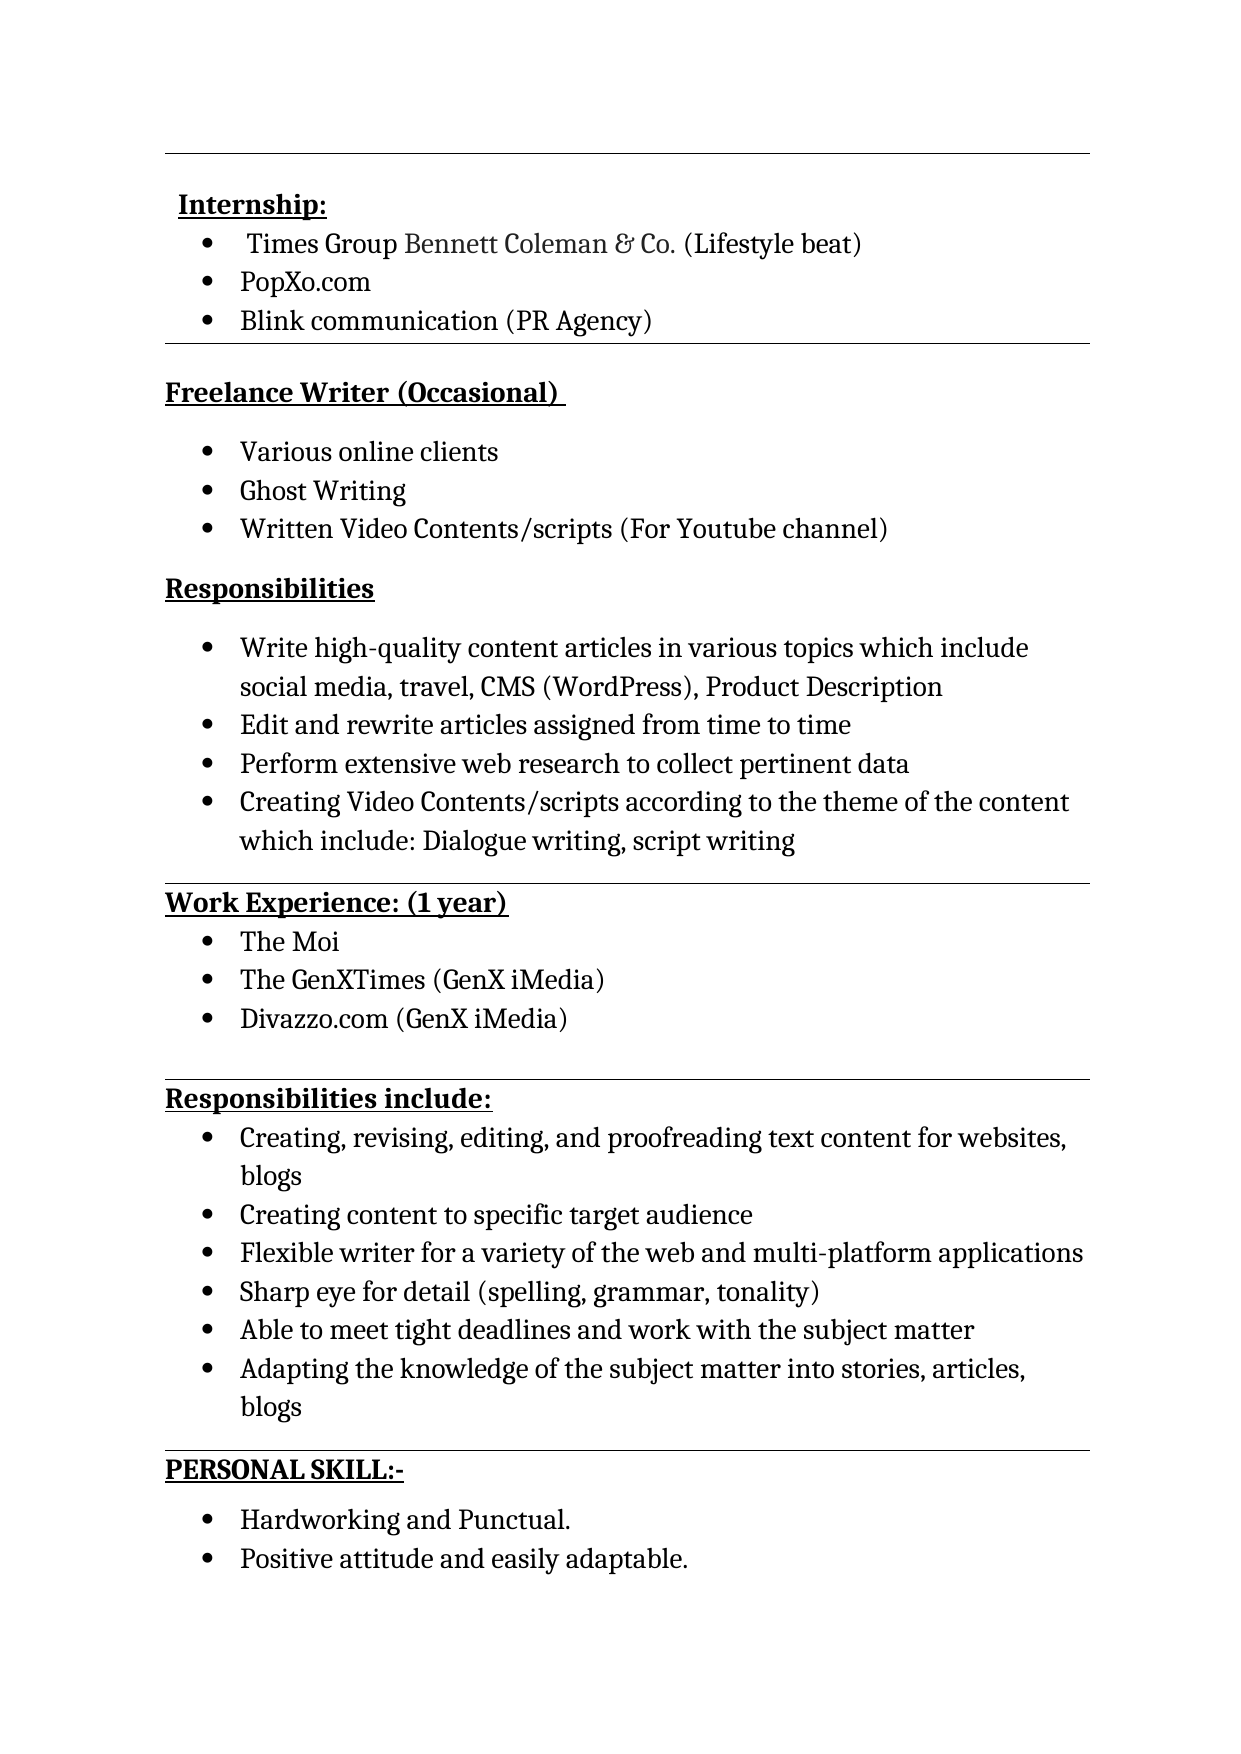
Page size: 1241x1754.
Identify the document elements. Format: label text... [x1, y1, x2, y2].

list Sharp eye for detail (spelling, grammar, tonality) [202, 1275, 1090, 1308]
list Perform extensive web research to collect pertinent data [202, 747, 1090, 780]
text Responsibilities [165, 572, 1090, 605]
list Creating Video Contents/scripts according to the theme of the content which include: Dialogue writing, script writing [202, 785, 1090, 857]
list PopXo.com [202, 266, 1090, 299]
list The Moi [202, 925, 1090, 958]
list Blink communication (PR Agency) [202, 304, 1090, 338]
list Positive attitude and easily adaptable. [202, 1542, 1090, 1575]
list Hardworking and Punctual. [202, 1503, 1090, 1537]
list Creating, revising, editing, and proofreading text content for websites, blogs [202, 1121, 1090, 1193]
text PERSONAL SKILL:- [165, 1451, 1090, 1487]
list Write high-quality content articles in various topics which include social media, travel, CMS (WordPress), Product Description [202, 631, 1090, 703]
list The GenXTimes (GenX iMedia) [202, 963, 1090, 997]
list Various online clients [202, 435, 1090, 469]
list Adapting the knowledge of the subject matter into stories, articles, blogs [202, 1352, 1090, 1424]
list Divazzo.com (GenX iMedia) [202, 1002, 1090, 1036]
list Ghost Writing [202, 474, 1090, 507]
list Edit and rewrite articles assigned from time to time [202, 708, 1090, 742]
list Creating content to specific target audience [202, 1198, 1090, 1231]
list Written Video Contents/scripts (For Youtube channel) [202, 512, 1090, 546]
list Able to meet tight deadlines and work with the subject matter [202, 1313, 1090, 1347]
text Work Experience: (1 year) [165, 884, 1090, 920]
text Responsibilities include: [165, 1080, 1090, 1116]
text Internship: [165, 185, 1090, 222]
text Freelance Writer (Occasional) [165, 376, 1090, 409]
list Times Group Bennett Coleman & Co. (Lifestyle beat) [676, 227, 1090, 261]
list Times Group Bennett Coleman & Co. (Lifestyle beat) [202, 227, 404, 261]
list Flexible writer for a variety of the web and multi-platform applications [202, 1236, 1090, 1270]
